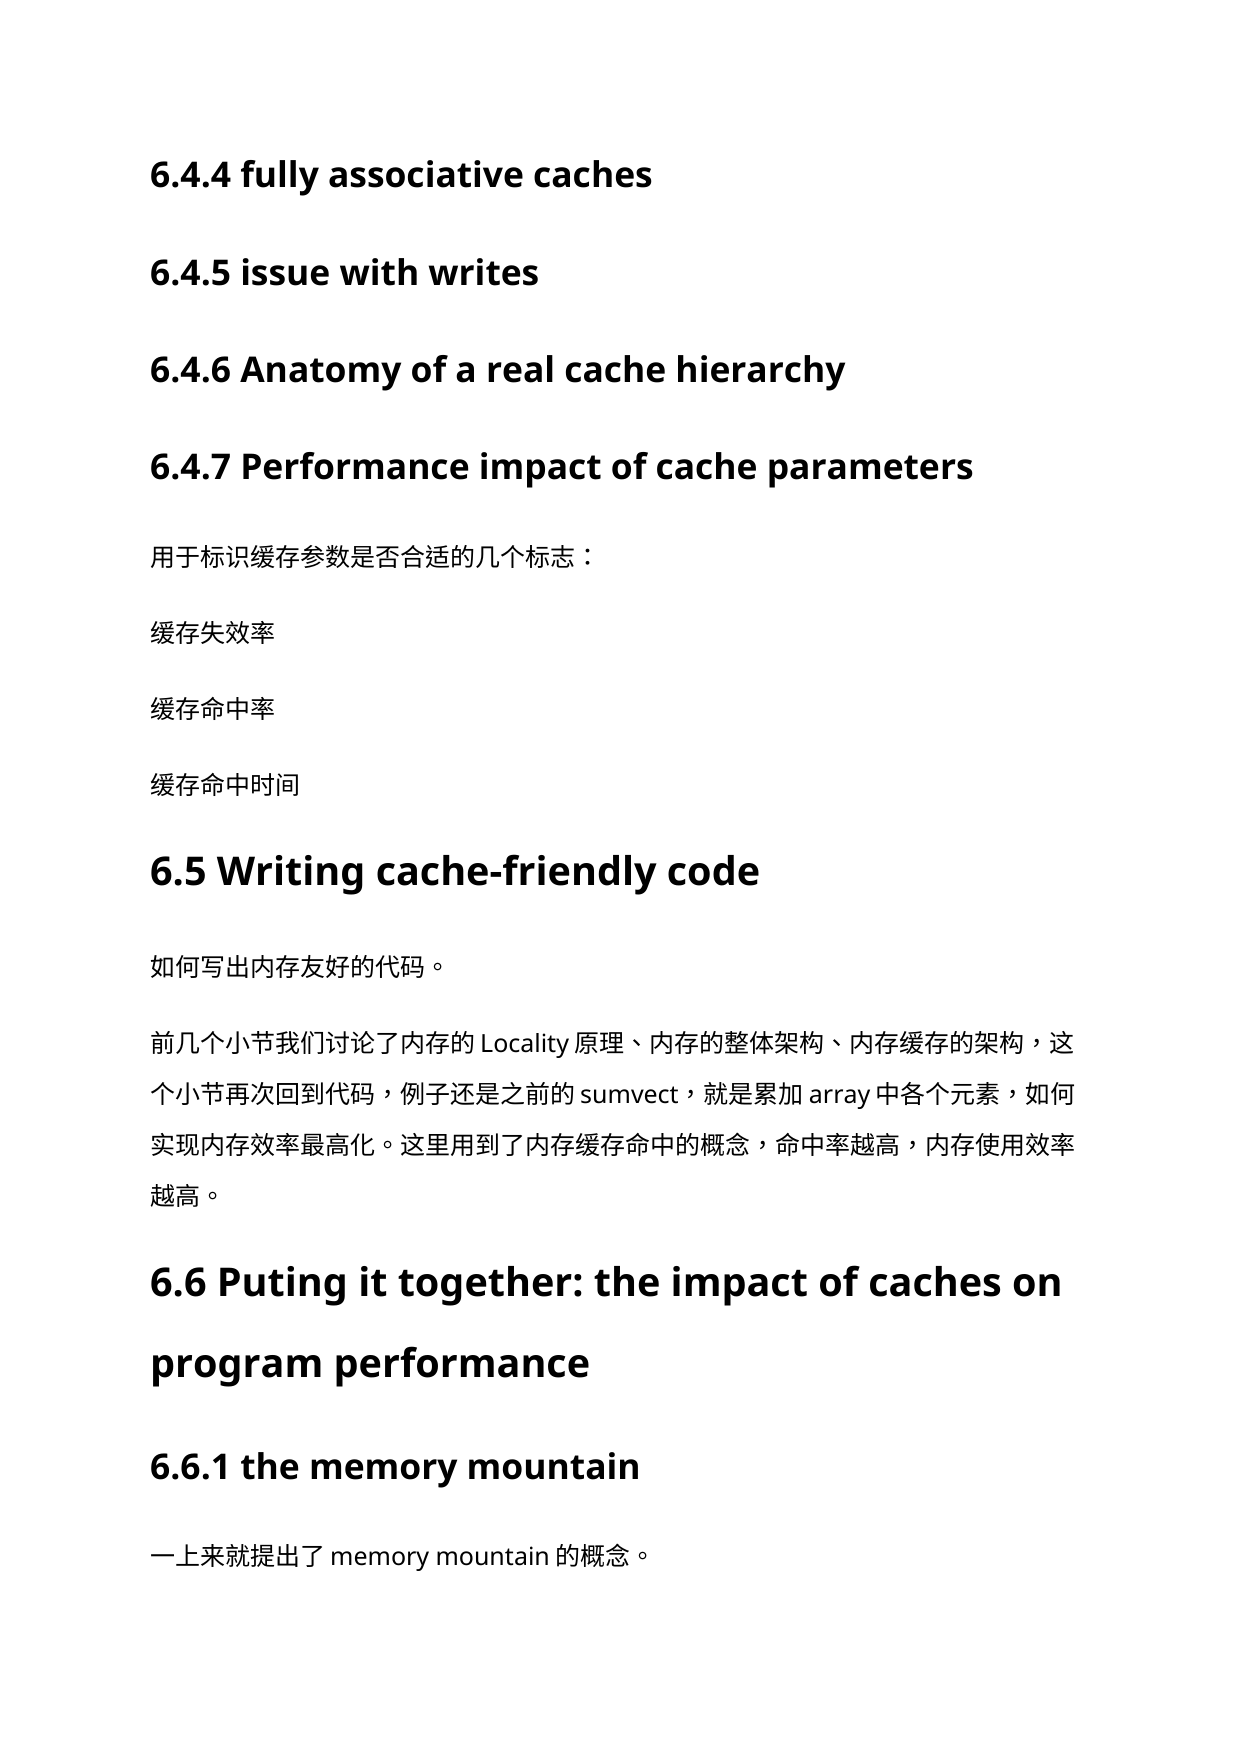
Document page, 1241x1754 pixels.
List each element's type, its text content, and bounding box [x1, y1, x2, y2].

subtitle 6.4.7 Performance impact of cache parameters [150, 442, 1090, 490]
subtitle 6.6.1 the memory mountain [150, 1441, 1090, 1489]
text 缓存命中时间 [150, 767, 1090, 801]
text 一上来就提出了memory mountain的概念。 [150, 1539, 1090, 1573]
subtitle 6.5 Writing cache-friendly code [150, 843, 1090, 897]
text 缓存命中率 [150, 691, 1090, 725]
text 用于标识缓存参数是否合适的几个标志： [150, 539, 1090, 573]
subtitle 6.4.4 fully associative caches [150, 150, 1090, 198]
text 如何写出内存友好的代码。 [150, 949, 1090, 983]
subtitle 6.4.6 Anatomy of a real cache hierarchy [150, 344, 1090, 393]
text 缓存失效率 [150, 615, 1090, 649]
text 前几个小节我们讨论了内存的Locality原理、内存的整体架构、内存缓存的架构，这个小节再次回到代码，例子还是之前的sumvect，就是累加array中各个元素，如何实现内存效率最高化。这里用到了内存缓存命中的概念，命中率越高，内存使用效率越高。 [150, 1025, 1090, 1212]
subtitle 6.4.5 issue with writes [150, 247, 1090, 296]
subtitle 6.6 Puting it together: the impact of caches on program performance [150, 1254, 1090, 1389]
